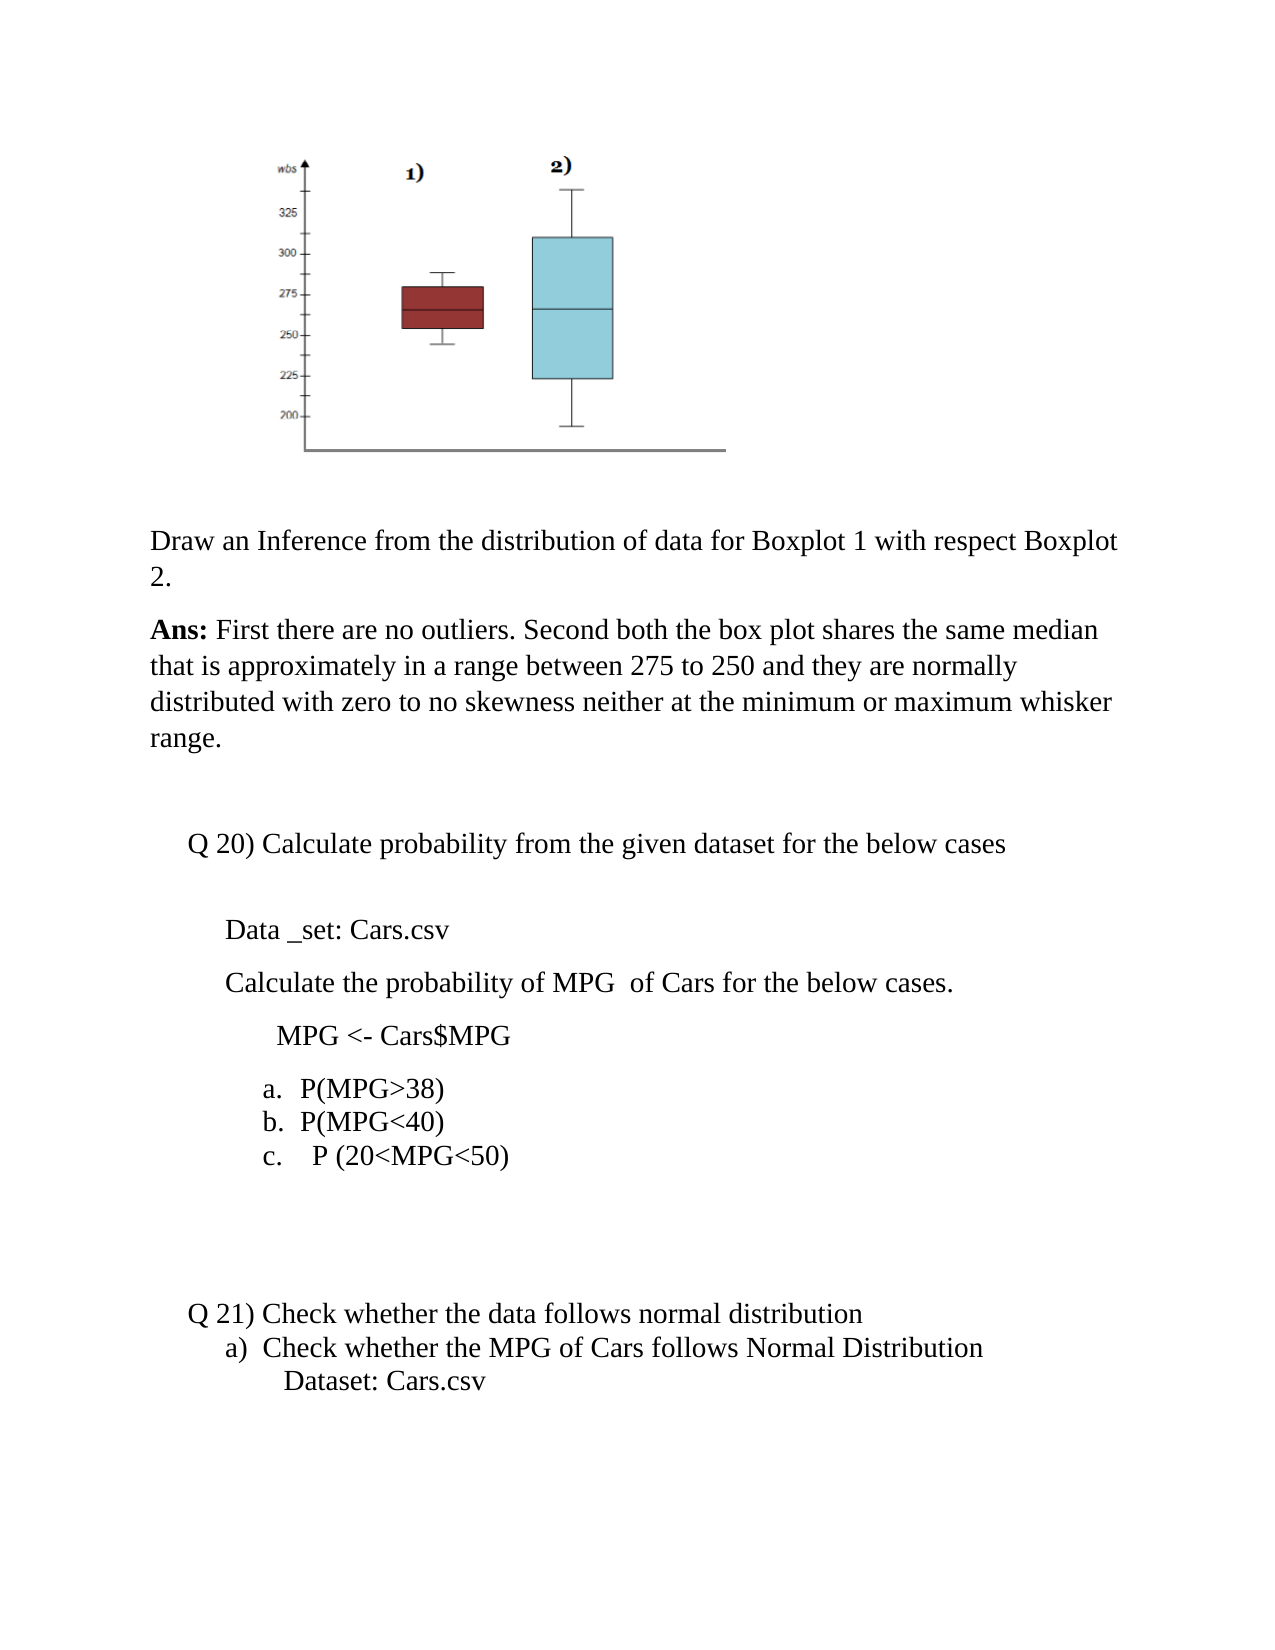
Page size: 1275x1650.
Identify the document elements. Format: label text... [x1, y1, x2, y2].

text Data _set: Cars.csv [225, 912, 1125, 946]
text MPG <- Cars$MPG [225, 1018, 1125, 1052]
text Ans: First there are no outliers. Second both the box plot shares the same median that is approximately in a range between 275 to 250 and they are normally distributed with zero to no skewness neither at the minimum or maximum whisker range. [150, 612, 1125, 754]
list P(MPG<40) [262, 1104, 1125, 1138]
text Draw an Inference from the distribution of data for Boxplot 1 with respect Boxplot 2. [150, 523, 1125, 593]
picture [150, 149, 729, 505]
text c. P (20<MPG<50) [262, 1138, 1125, 1172]
list P(MPG>38) [262, 1071, 1125, 1104]
text Calculate the probability of MPG of Cars for the below cases. [225, 965, 1125, 999]
list Check whether the MPG of Cars follows Normal Distribution [225, 1330, 1125, 1363]
text Q 20) Calculate probability from the given dataset for the below cases [187, 826, 1125, 860]
text Q 21) Check whether the data follows normal distribution [187, 1296, 1125, 1330]
text Dataset: Cars.csv [225, 1363, 1125, 1397]
